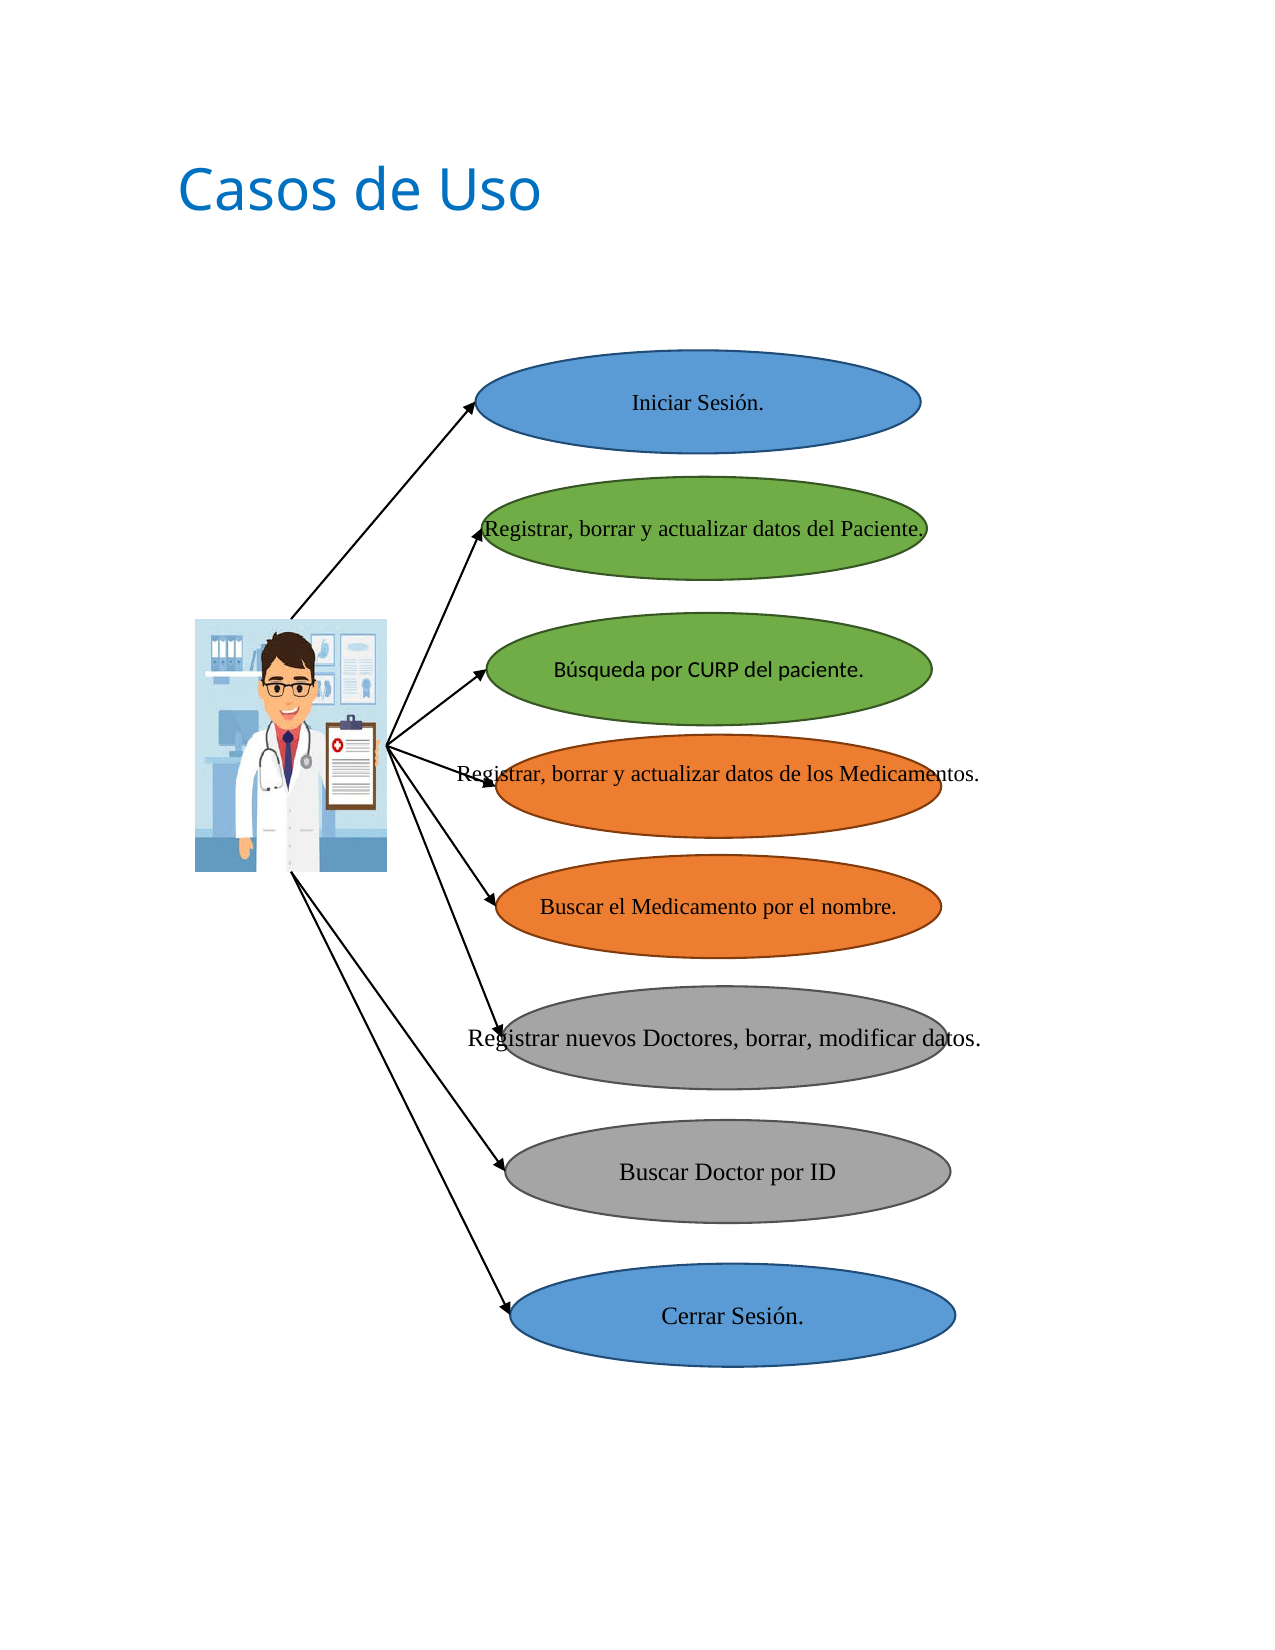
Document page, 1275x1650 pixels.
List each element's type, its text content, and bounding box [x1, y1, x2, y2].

picture [195, 619, 387, 872]
text Casos de Uso [177, 148, 1098, 227]
